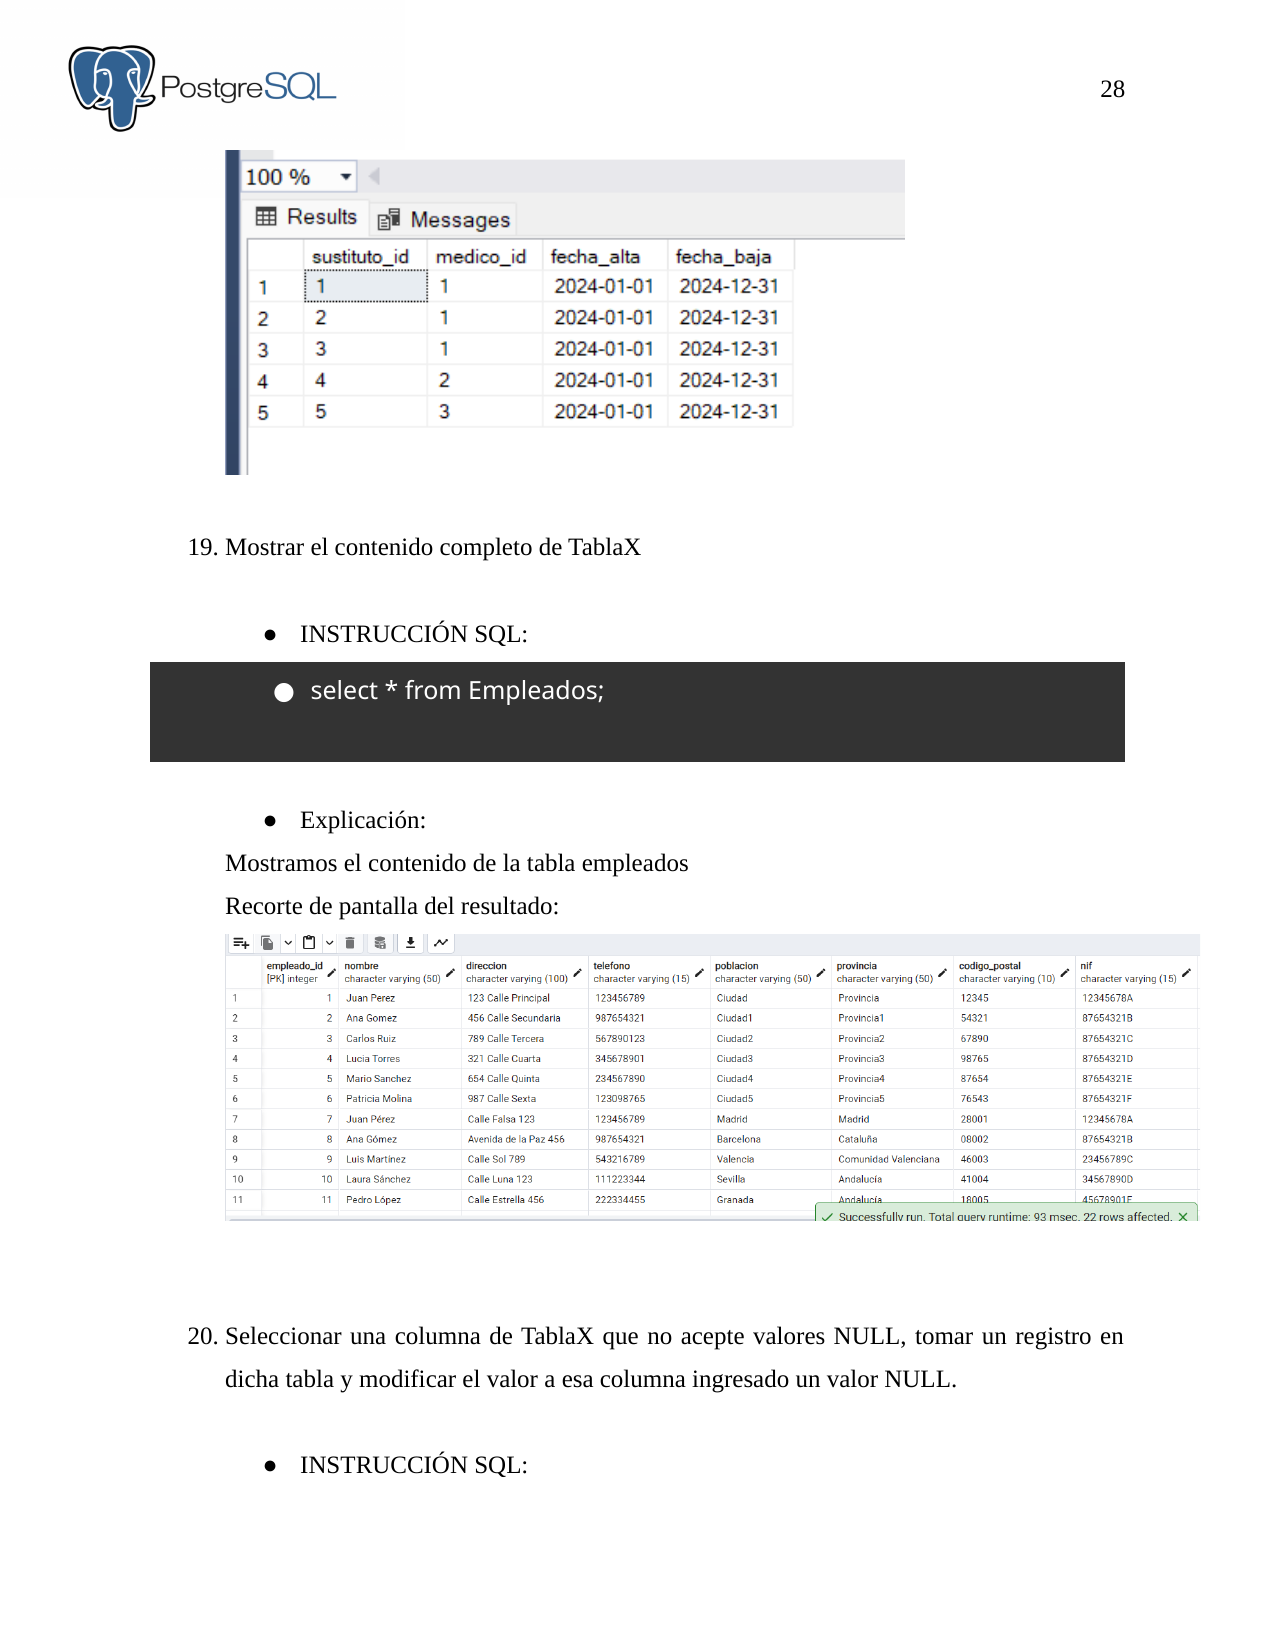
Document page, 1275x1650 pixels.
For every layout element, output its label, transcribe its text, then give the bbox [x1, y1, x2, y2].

text Recorte de pantalla del resultado: [225, 891, 1125, 920]
list INSTRUCCIÓN SQL: [262, 619, 1125, 647]
list Explicación: [262, 805, 1125, 834]
picture [0, 0, 905, 475]
picture [225, 934, 1200, 1221]
list Seleccionar una columna de TablaX que no acepte valores NULL, tomar un registro en dicha tabla y modificar el valor a esa columna ingresado un valor NULL. [187, 1321, 1125, 1393]
text Mostramos el contenido de la tabla empleados [225, 848, 1125, 877]
table_header select * from Empleados; [150, 662, 1125, 762]
list Mostrar el contenido completo de TablaX [187, 532, 1125, 561]
list INSTRUCCIÓN SQL: [262, 1451, 1125, 1479]
